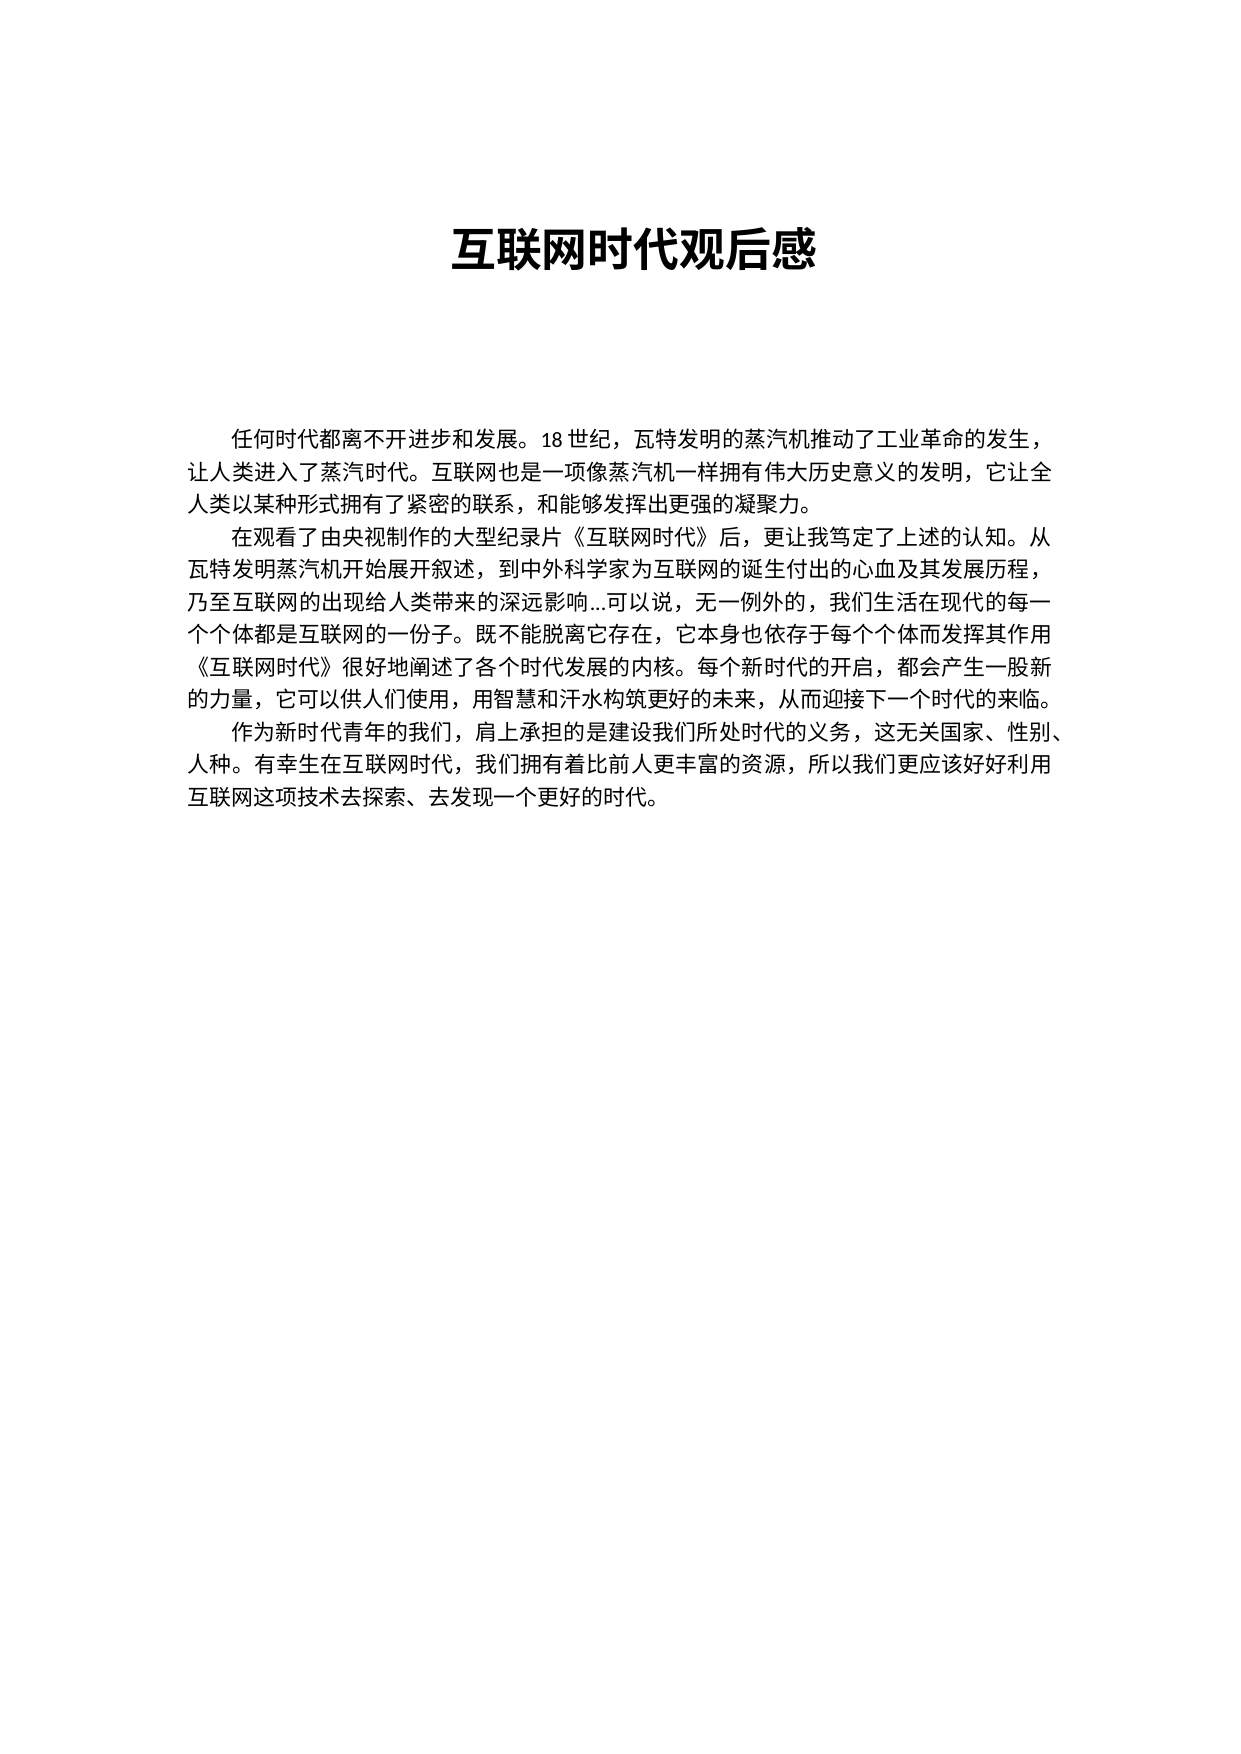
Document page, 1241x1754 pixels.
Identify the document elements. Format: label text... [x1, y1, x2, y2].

text 在观看了由央视制作的大型纪录片《互联网时代》后，更让我笃定了上述的认知。从瓦特发明蒸汽机开始展开叙述，到中外科学家为互联网的诞生付出的心血及其发展历程，乃至互联网的出现给人类带来的深远影响...可以说，无一例外的，我们生活在现代的每一个个体都是互联网的一份子。既不能脱离它存在，它本身也依存于每个个体而发挥其作用。《互联网时代》很好地阐述了各个时代发展的内核。每个新时代的开启，都会产生一股新的力量，它可以供人们使用，用智慧和汗水构筑更好的未来，从而迎接下一个时代的来临。 [187, 519, 1053, 714]
text 任何时代都离不开进步和发展。18世纪，瓦特发明的蒸汽机推动了工业革命的发生，让人类进入了蒸汽时代。互联网也是一项像蒸汽机一样拥有伟大历史意义的发明，它让全人类以某种形式拥有了紧密的联系，和能够发挥出更强的凝聚力。 [187, 422, 1053, 519]
text 作为新时代青年的我们，肩上承担的是建设我们所处时代的义务，这无关国家、性别、人种。有幸生在互联网时代，我们拥有着比前人更丰富的资源，所以我们更应该好好利用互联网这项技术去探索、去发现一个更好的时代。 [187, 714, 1053, 812]
subtitle 互联网时代观后感 [406, 197, 1053, 295]
